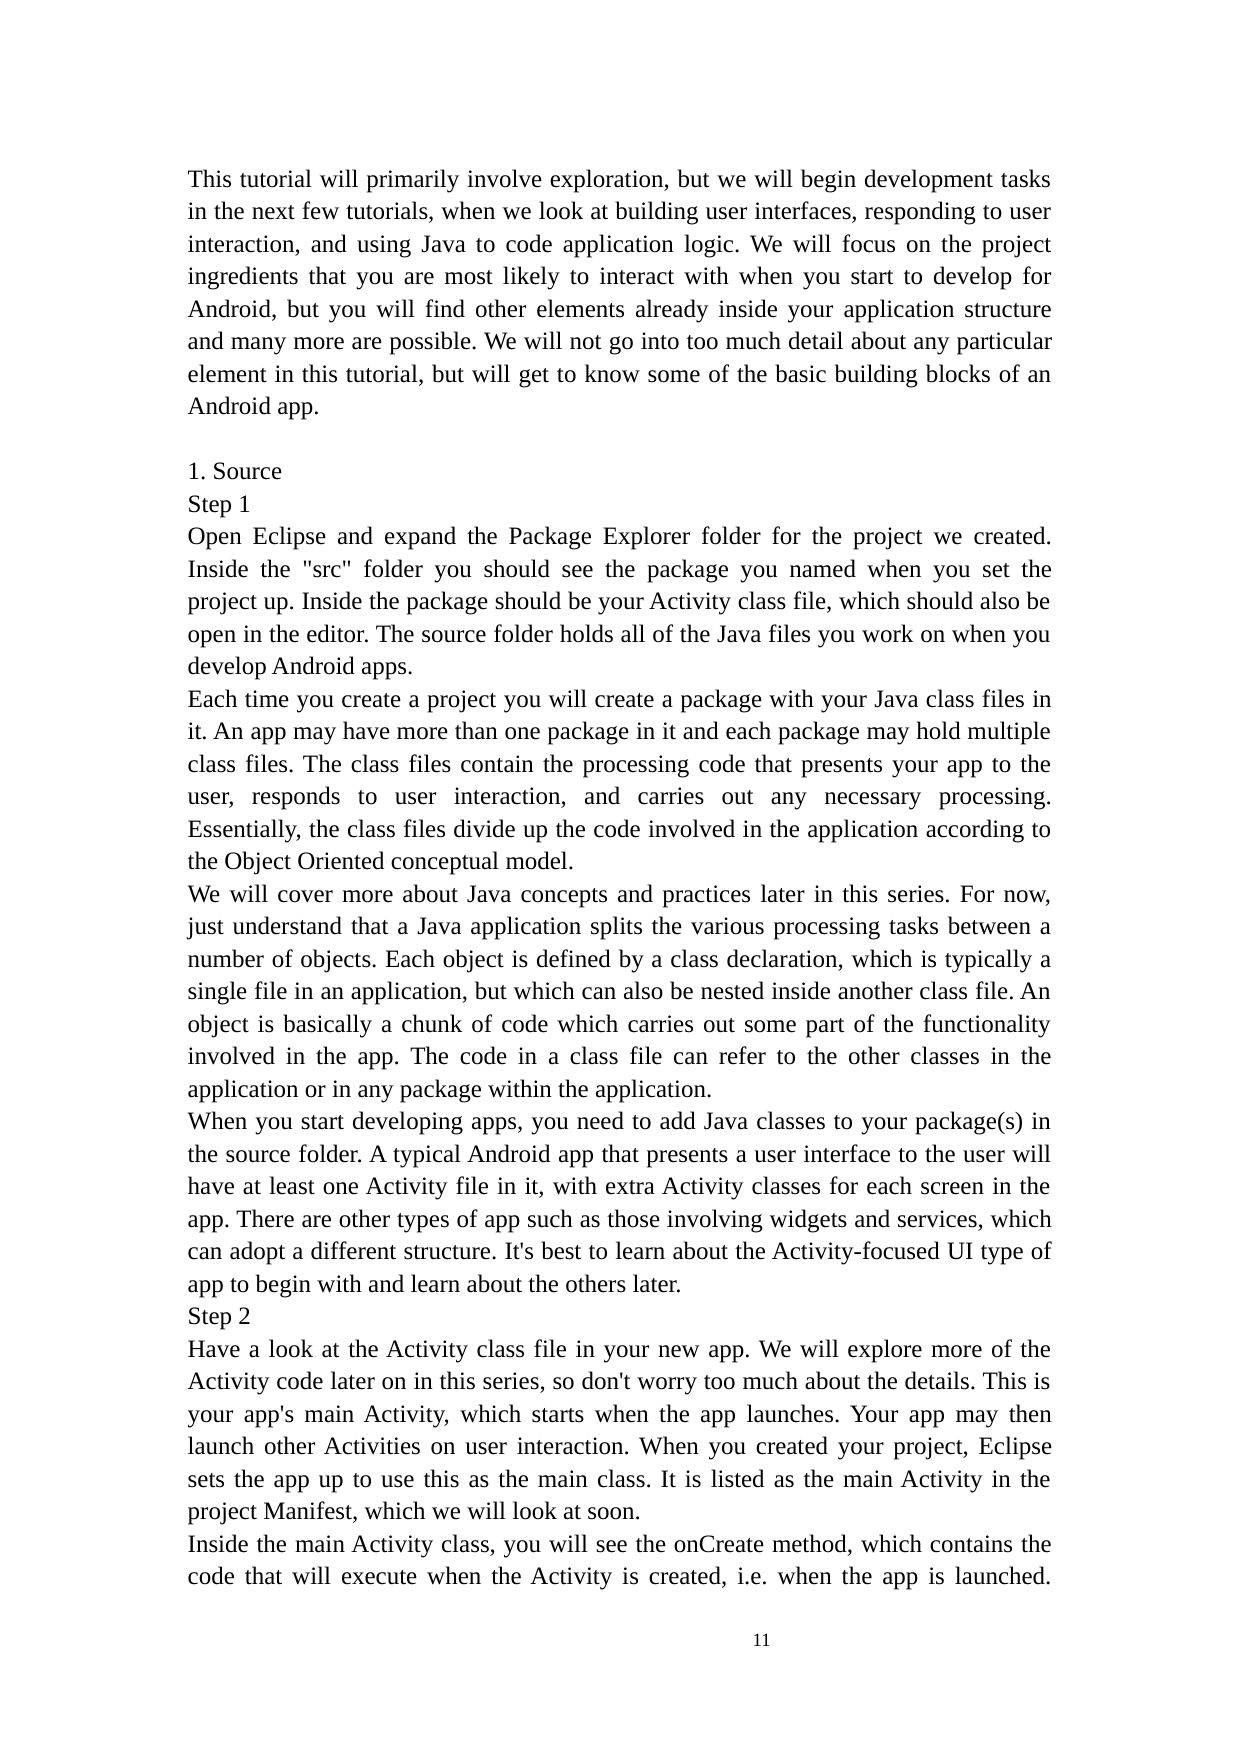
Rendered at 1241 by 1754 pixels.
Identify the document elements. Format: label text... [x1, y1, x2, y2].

text Step 2 [187, 1299, 1053, 1332]
text This tutorial will primarily involve exploration, but we will begin development tasks in the next few tutorials, when we look at building user interfaces, responding to user interaction, and using Java to code application logic. We will focus on the project ingredients that you are most likely to interact with when you start to develop for Android, but you will find other elements already inside your application structure and many more are possible. We will not go into too much detail about any particular element in this tutorial, but will get to know some of the basic building blocks of an Android app. [187, 162, 1053, 422]
text Each time you create a project you will create a package with your Java class files in it. An app may have more than one package in it and each package may hold multiple class files. The class files contain the processing code that presents your app to the user, responds to user interaction, and carries out any necessary processing. Essentially, the class files divide up the code involved in the application according to the Object Oriented conceptual model. [187, 682, 1053, 877]
text Step 1 [187, 487, 1053, 519]
text When you start developing apps, you need to add Java classes to your package(s) in the source folder. A typical Android app that presents a user interface to the user will have at least one Activity file in it, with extra Activity classes for each screen in the app. There are other types of app such as those involving widgets and services, which can adopt a different structure. It's best to learn about the Activity-focused UI type of app to begin with and learn about the others later. [187, 1104, 1053, 1299]
text 1. Source [187, 454, 1053, 487]
text Open Eclipse and expand the Package Explorer folder for the project we created. Inside the "src" folder you should see the package you named when you set the project up. Inside the package should be your Activity class file, which should also be open in the editor. The source folder holds all of the Java files you work on when you develop Android apps. [187, 519, 1053, 682]
text We will cover more about Java concepts and practices later in this series. For now, just understand that a Java application splits the various processing tasks between a number of objects. Each object is defined by a class declaration, which is typically a single file in an application, but which can also be nested inside another class file. An object is basically a chunk of code which carries out some part of the functionality involved in the app. The code in a class file can refer to the other classes in the application or in any package within the application. [187, 877, 1053, 1104]
text Have a look at the Activity class file in your new app. We will explore more of the Activity code later on in this series, so don't worry too much about the details. This is your app's main Activity, which starts when the app launches. Your app may then launch other Activities on user interaction. When you created your project, Eclipse sets the app up to use this as the main class. It is listed as the main Activity in the project Manifest, which we will look at soon. [187, 1332, 1053, 1527]
